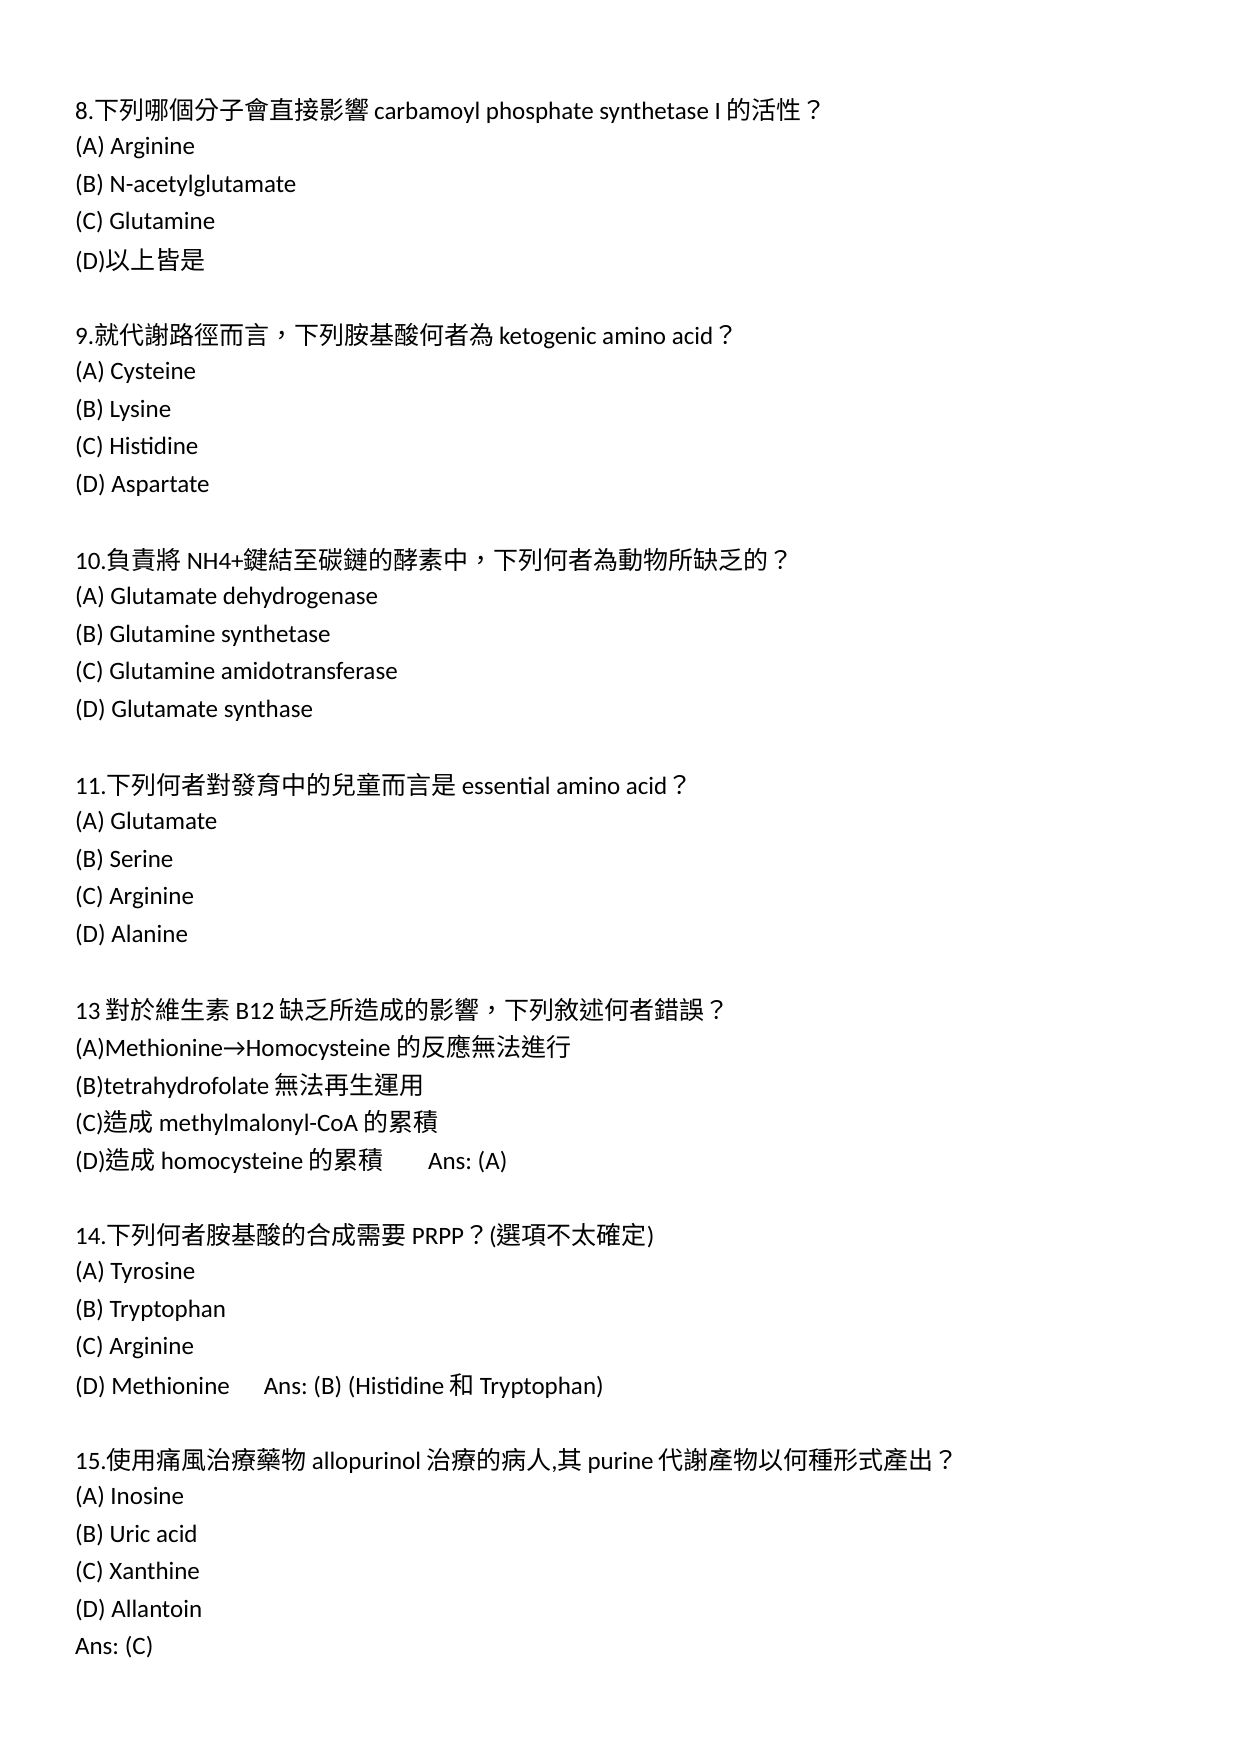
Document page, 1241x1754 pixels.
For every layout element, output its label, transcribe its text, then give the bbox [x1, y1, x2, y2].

text (A) Tyrosine [75, 1252, 1165, 1289]
text (D) Allantoin [75, 1589, 1165, 1627]
text (A) Glutamate dehydrogenase [75, 577, 1165, 614]
text (B) N-acetylglutamate [75, 164, 1165, 202]
text (B) Serine [75, 839, 1165, 877]
text (B) Glutamine synthetase [75, 614, 1165, 652]
text (B) Tryptophan [75, 1289, 1165, 1327]
text 14.下列何者胺基酸的合成需要PRPP？(選項不太確定) [75, 1214, 1165, 1252]
text Ans: (C) [75, 1627, 1165, 1664]
text (A) Inosine [75, 1477, 1165, 1514]
text (C)造成methylmalonyl-CoA的累積 [75, 1102, 1165, 1139]
text (A) Cysteine [75, 352, 1165, 389]
text (D) Alanine [75, 914, 1165, 952]
text (A) Glutamate [75, 802, 1165, 839]
text 10.負責將NH4+鍵結至碳鏈的酵素中，下列何者為動物所缺乏的？ [75, 539, 1165, 577]
text 9.就代謝路徑而言，下列胺基酸何者為ketogenic amino acid？ [75, 314, 1165, 352]
text 11.下列何者對發育中的兒童而言是essential amino acid？ [75, 764, 1165, 802]
text (C) Arginine [75, 1327, 1165, 1364]
text 13對於維生素B12缺乏所造成的影響，下列敘述何者錯誤？ [75, 989, 1165, 1027]
text (C) Histidine [75, 427, 1165, 464]
text (D)造成homocysteine的累積 Ans: (A) [75, 1139, 1165, 1177]
text 15.使用痛風治療藥物allopurinol治療的病人,其purine代謝產物以何種形式產出？ [75, 1439, 1165, 1477]
text (D) Aspartate [75, 464, 1165, 502]
text (D)以上皆是 [75, 239, 1165, 277]
text (C) Xanthine [75, 1552, 1165, 1589]
text (C) Glutamine amidotransferase [75, 652, 1165, 689]
text (B)tetrahydrofolate無法再生運用 [75, 1064, 1165, 1102]
text (A)Methionine→Homocysteine的反應無法進行 [75, 1027, 1165, 1064]
text (A) Arginine [75, 127, 1165, 164]
text (B) Lysine [75, 389, 1165, 427]
text (B) Uric acid [75, 1514, 1165, 1552]
text (C) Glutamine [75, 202, 1165, 239]
text (C) Arginine [75, 877, 1165, 914]
text (D) Glutamate synthase [75, 689, 1165, 727]
text (D) Methionine Ans: (B) (Histidine和Tryptophan) [75, 1364, 1165, 1402]
text 8.下列哪個分子會直接影響carbamoyl phosphate synthetase I的活性？ [75, 89, 1165, 127]
